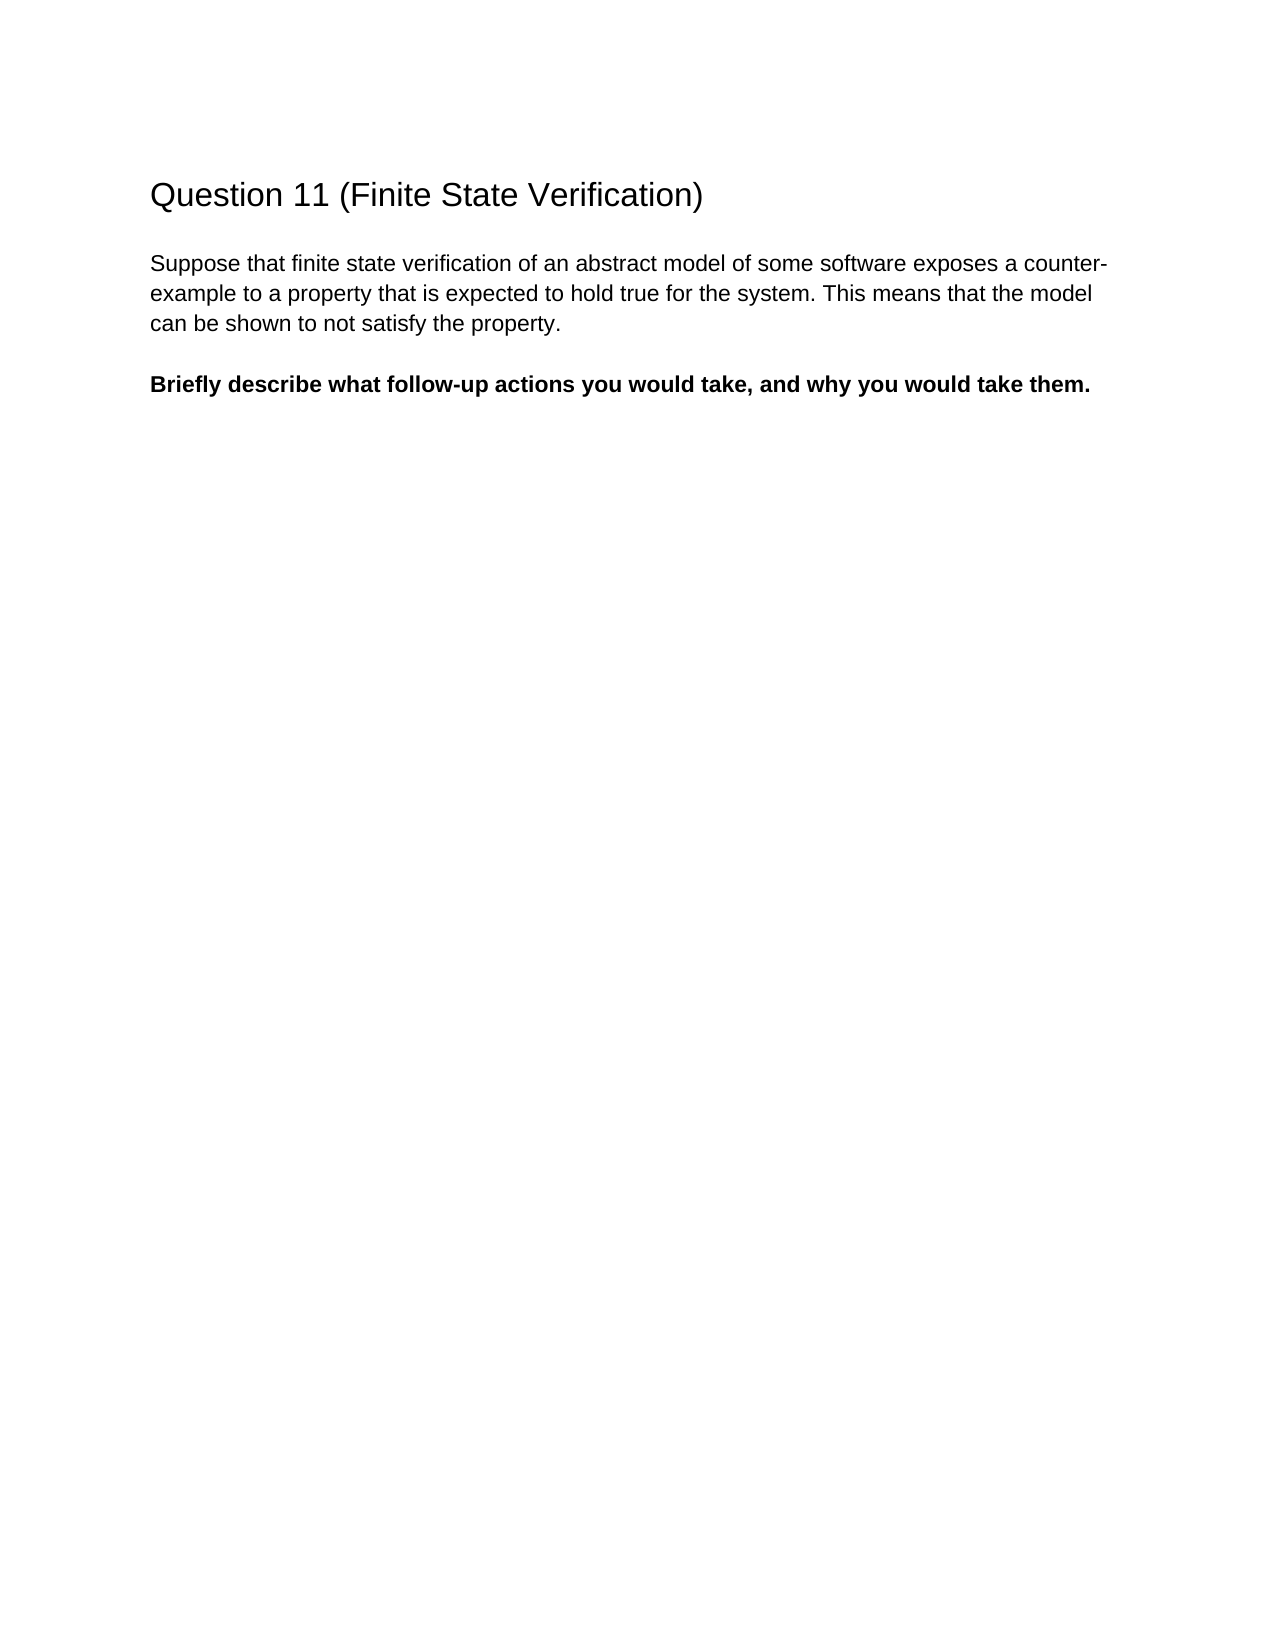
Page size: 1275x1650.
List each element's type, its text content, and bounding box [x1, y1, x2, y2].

text Briefly describe what follow-up actions you would take, and why you would take them. [150, 371, 1125, 397]
subtitle Question 11 (Finite State Verification) [150, 175, 1125, 213]
text Suppose that finite state verification of an abstract model of some software exposes a counter-example to a property that is expected to hold true for the system. This means that the model can be shown to not satisfy the property. [150, 250, 1125, 337]
